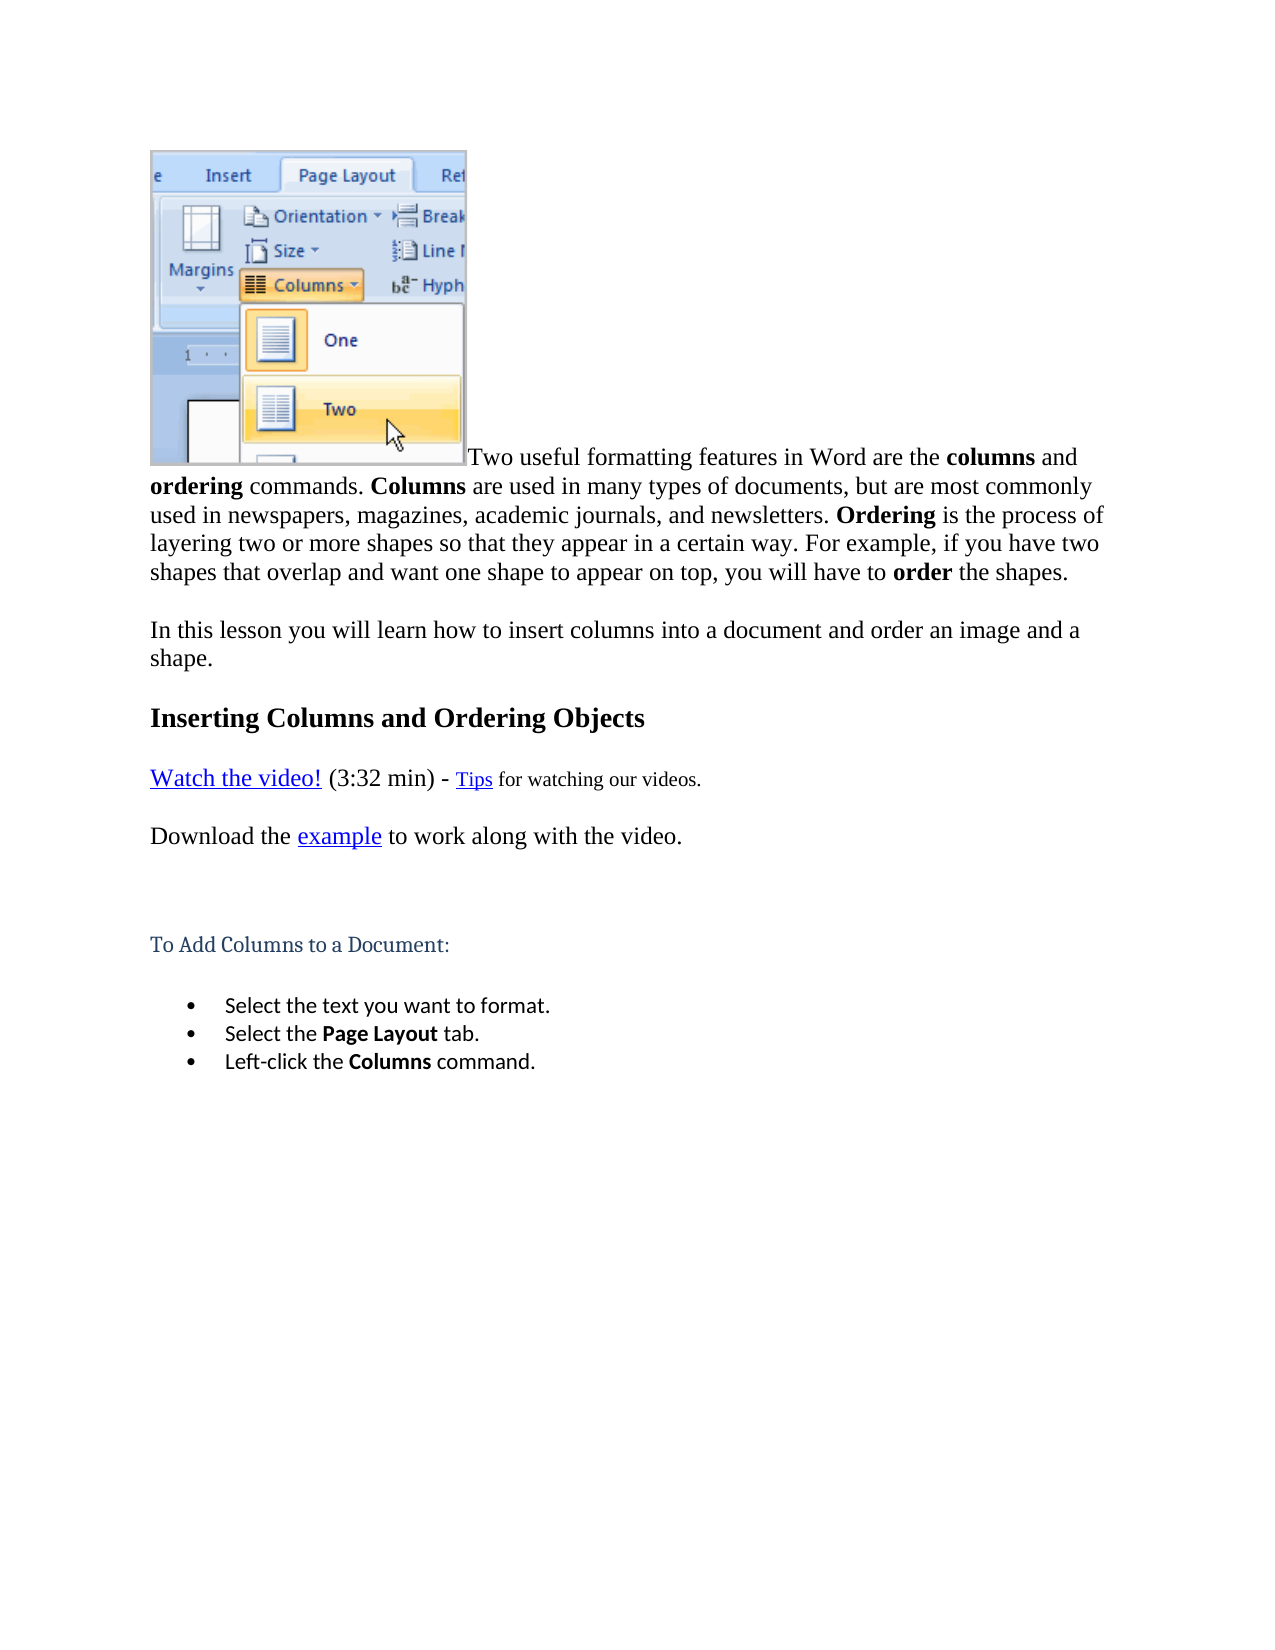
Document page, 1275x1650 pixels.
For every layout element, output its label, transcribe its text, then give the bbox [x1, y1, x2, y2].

list Left-click the Columns command. [187, 1047, 1125, 1075]
text Two useful formatting features in Word are the columns and ordering commands. Columns are used in many types of documents, but are most commonly used in newspapers, magazines, academic journals, and newsletters. Ordering is the process of layering two or more shapes so that they appear in a certain way. For example, if you have two shapes that overlap and want one shape to appear on top, you will have to order the shapes. In this lesson you will learn how to insert columns into a document and order an image and a shape. [150, 150, 1125, 672]
subtitle To Add Columns to a Document: [150, 932, 1125, 958]
list Select the Page Layout tab. [187, 1019, 1125, 1047]
text Watch the video! (3:32 min) - Tips for watching our videos. [150, 763, 1125, 792]
subtitle Inserting Columns and Ordering Objects [150, 701, 1125, 734]
text Download the example to work along with the video. [150, 821, 1125, 850]
picture [150, 150, 468, 466]
list Select the text you want to format. [187, 991, 1125, 1019]
